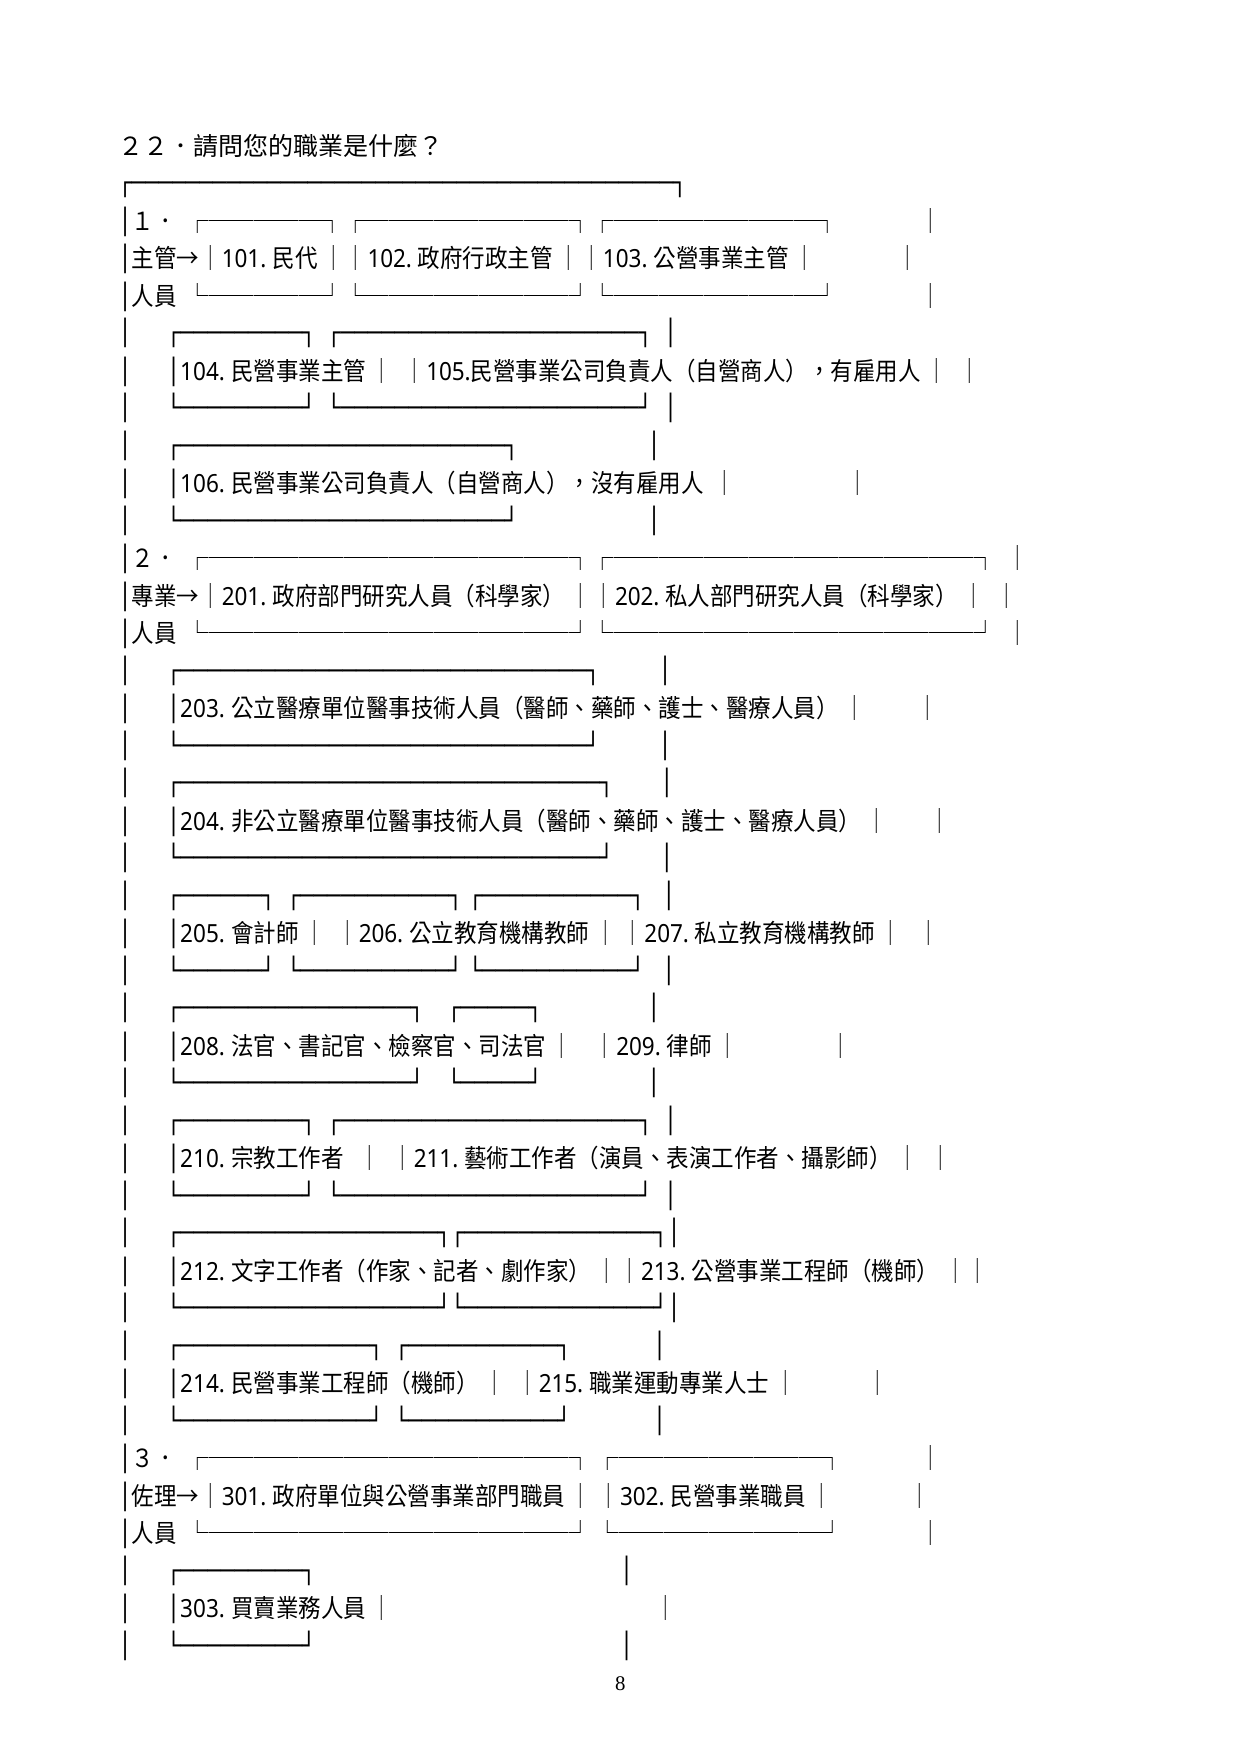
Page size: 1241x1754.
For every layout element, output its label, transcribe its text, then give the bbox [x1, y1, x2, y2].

text │ │205. 會計師 │ │206. 公立教育機構教師 │ │207. 私立教育機構教師 │ │ [118, 913, 1122, 951]
text ２２．請問您的職業是什麼？ [118, 126, 1122, 163]
text │ └───────────────────┘└──────────────┘│ [118, 1288, 1122, 1326]
text │ └─────────────────┘ └─────┘ │ [118, 1063, 1122, 1101]
text │ │106. 民營事業公司負責人（自營商人），沒有雇用人 │ │ [118, 463, 1122, 501]
text │ ┌─────────┐ ┌──────────────────────┐ │ [118, 1101, 1122, 1138]
text │ │204. 非公立醫療單位醫事技術人員（醫師、藥師、護士、醫療人員） │ │ [118, 801, 1122, 838]
text │ └─────────┘ │ [118, 1626, 1122, 1663]
text │ │214. 民營事業工程師（機師） │ │215. 職業運動專業人士 │ │ [118, 1363, 1122, 1401]
text │ │210. 宗教工作者 │ │211. 藝術工作者（演員、表演工作者、攝影師） │ │ [118, 1138, 1122, 1176]
text │ └─────────┘ └──────────────────────┘ │ [118, 1176, 1122, 1213]
text │ │104. 民營事業主管 │ │105.民營事業公司負責人（自營商人），有雇用人 │ │ [118, 351, 1122, 388]
text │主管→│101. 民代 ││102. 政府行政主管 ││103. 公營事業主管 │ │ [118, 238, 1122, 276]
text │ ┌──────────────────────────────┐ │ [118, 651, 1122, 688]
text │ └───────────────────────────────┘ │ [118, 838, 1122, 876]
text │專業→│201. 政府部門研究人員（科學家） ││202. 私人部門研究人員（科學家） │ │ [118, 576, 1122, 613]
text │ ┌─────────┐ │ [118, 1551, 1122, 1588]
text │ │212. 文字工作者（作家、記者、劇作家） ││213. 公營事業工程師（機師） ││ [118, 1251, 1122, 1288]
text ┌────────────────────────────────────────┐ [118, 163, 1122, 201]
text │３． ┌────────────────┐ ┌─────────┐ │ [118, 1438, 1122, 1476]
text │ └──────┘ └───────────┘ └───────────┘ │ [118, 951, 1122, 988]
text │ │208. 法官、書記官、檢察官、司法官 │ │209. 律師 │ │ [118, 1026, 1122, 1063]
text │ ┌──────────────┐ ┌───────────┐ │ [118, 1326, 1122, 1363]
text │ └──────────────────────────────┘ │ [118, 726, 1122, 763]
text │ └─────────┘ └──────────────────────┘ │ [118, 388, 1122, 426]
text │ └──────────────┘ └───────────┘ │ [118, 1401, 1122, 1438]
text │２． ┌────────────────┐┌────────────────┐ │ [118, 538, 1122, 576]
text │１． ┌─────┐┌─────────┐┌─────────┐ │ [118, 201, 1122, 238]
text │人員 └─────┘└─────────┘└─────────┘ │ [118, 276, 1122, 313]
text │ ┌─────────────────┐ ┌─────┐ │ [118, 988, 1122, 1026]
text │ │303. 買賣業務人員 │ │ [118, 1588, 1122, 1626]
text │ ┌──────┐ ┌───────────┐ ┌───────────┐ │ [118, 876, 1122, 913]
text │ ┌───────────────────┐┌──────────────┐│ [118, 1213, 1122, 1251]
text │人員 └────────────────┘ └─────────┘ │ [118, 1513, 1122, 1551]
text │ ┌────────────────────────┐ │ [118, 426, 1122, 463]
text │人員 └────────────────┘└────────────────┘ │ [118, 613, 1122, 651]
text │ └────────────────────────┘ │ [118, 501, 1122, 538]
text │ ┌─────────┐ ┌──────────────────────┐ │ [118, 313, 1122, 351]
text │ │203. 公立醫療單位醫事技術人員（醫師、藥師、護士、醫療人員） │ │ [118, 688, 1122, 726]
text │佐理→│301. 政府單位與公營事業部門職員 │ │302. 民營事業職員 │ │ [118, 1476, 1122, 1513]
text │ ┌───────────────────────────────┐ │ [118, 763, 1122, 801]
